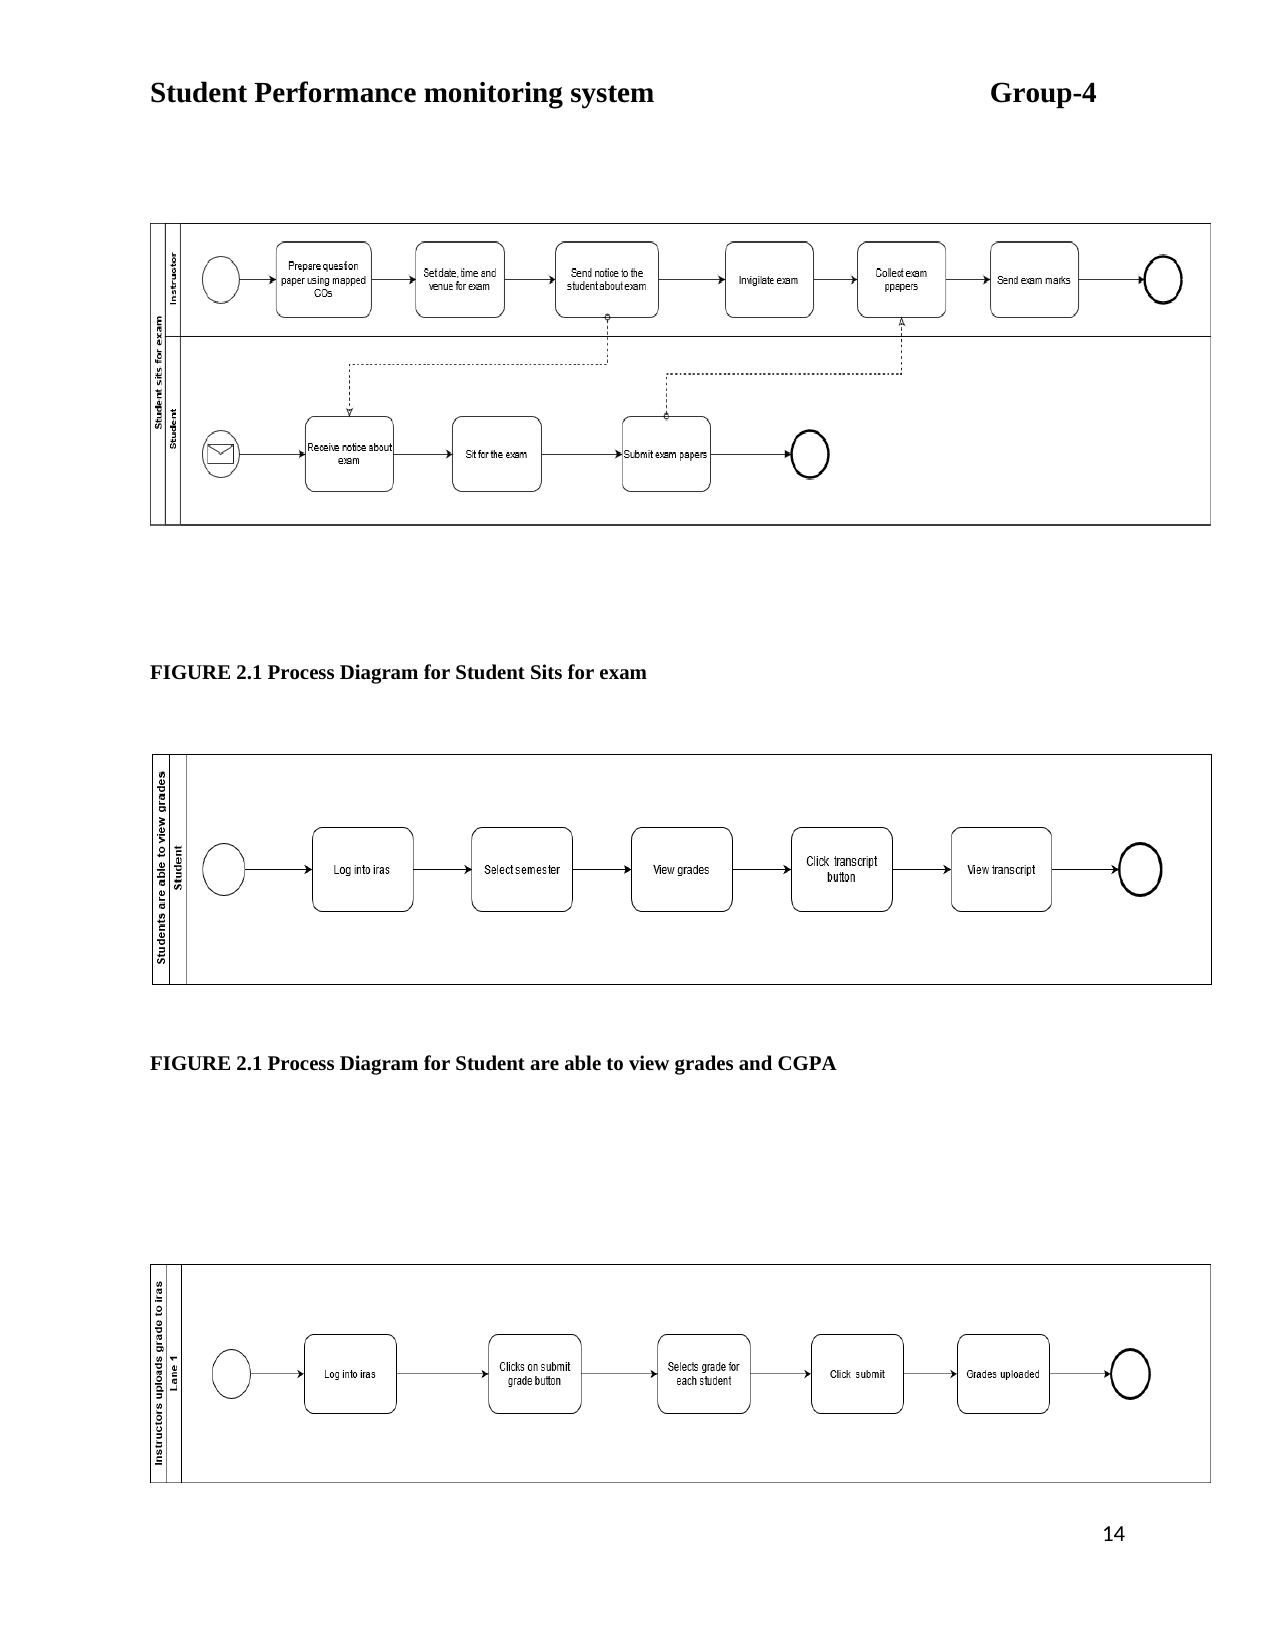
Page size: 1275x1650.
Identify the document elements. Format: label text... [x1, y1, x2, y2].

picture [150, 1264, 1211, 1483]
picture [150, 223, 1211, 526]
text FIGURE 2.1 Process Diagram for Student are able to view grades and CGPA [150, 1051, 1125, 1075]
text FIGURE 2.1 Process Diagram for Student Sits for exam [150, 660, 1125, 684]
picture [150, 752, 1214, 990]
